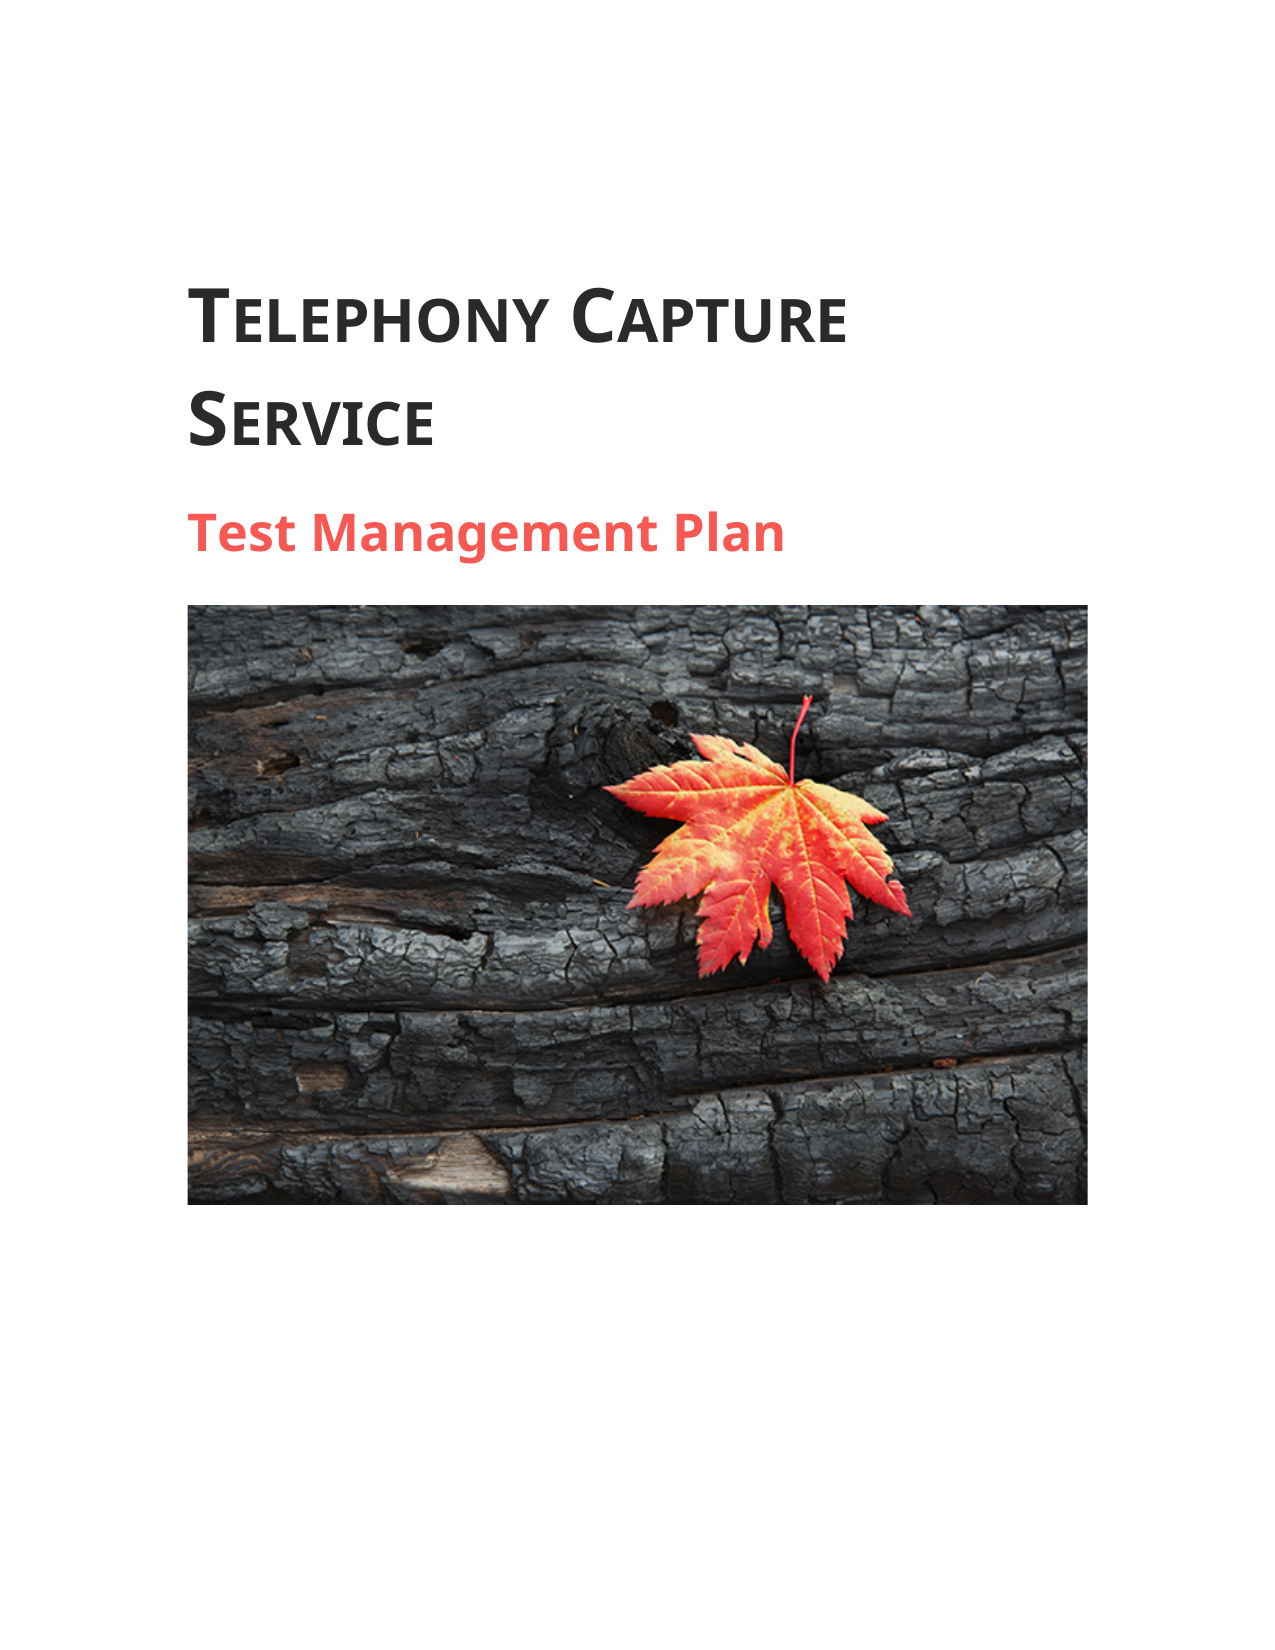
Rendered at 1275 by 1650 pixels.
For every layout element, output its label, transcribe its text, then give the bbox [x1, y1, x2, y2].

subtitle Test Management Plan [187, 496, 1087, 567]
picture [187, 605, 1088, 1205]
title Telephony Capture Service [187, 262, 1087, 467]
